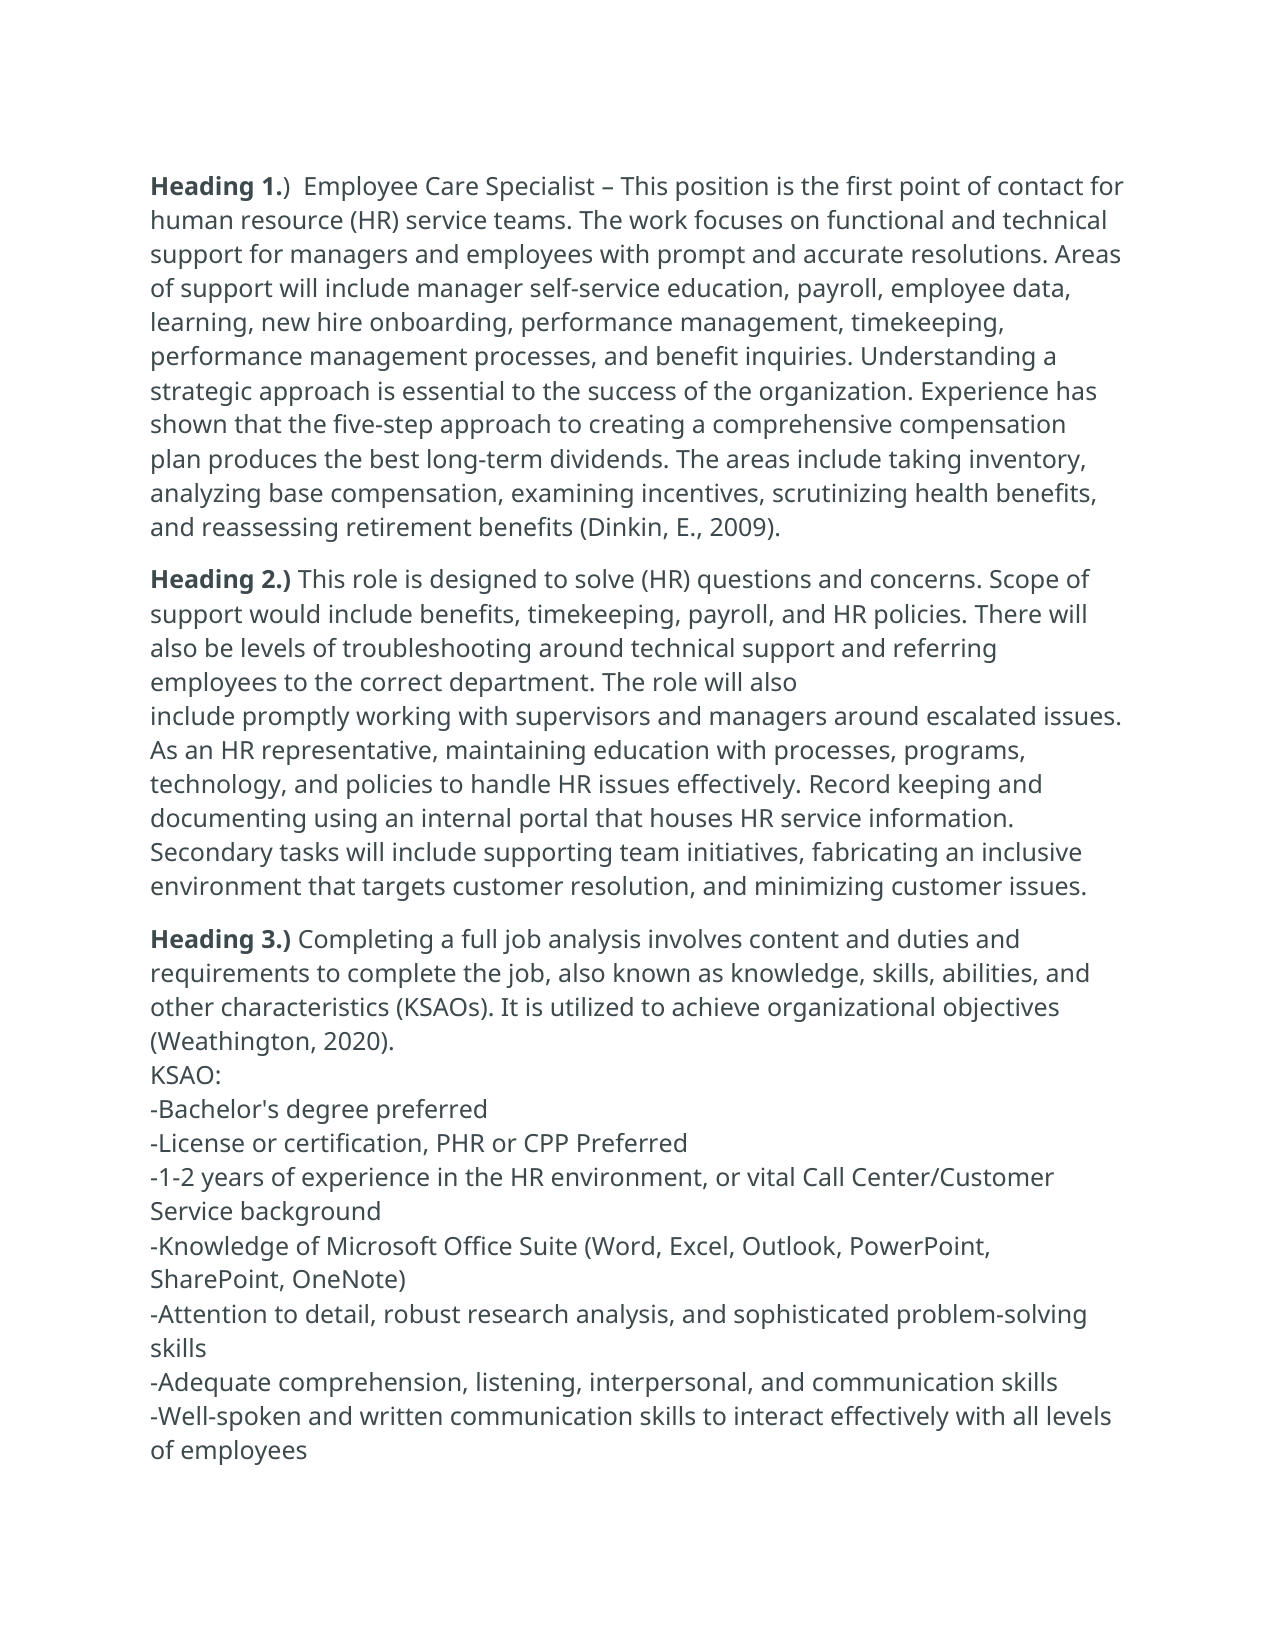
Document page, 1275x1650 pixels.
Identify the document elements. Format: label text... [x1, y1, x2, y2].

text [150, 922, 1125, 1467]
text Heading 2.) This role is designed to solve (HR) questions and concerns. Scope of support would include benefits, timekeeping, payroll, and HR policies. There will also be levels of troubleshooting around technical support and referring employees to the correct department. The role will also include promptly working with supervisors and managers around escalated issues. As an HR representative, maintaining education with processes, programs, technology, and policies to handle HR issues effectively. Record keeping and documenting using an internal portal that houses HR service information. Secondary tasks will include supporting team initiatives, fabricating an inclusive environment that targets customer resolution, and minimizing customer issues. [150, 562, 1125, 903]
text Heading 1.) Employee Care Specialist – This position is the first point of contact for human resource (HR) service teams. The work focuses on functional and technical support for managers and employees with prompt and accurate resolutions. Areas of support will include manager self-service education, payroll, employee data, learning, new hire onboarding, performance management, timekeeping, performance management processes, and benefit inquiries. Understanding a strategic approach is essential to the success of the organization. Experience has shown that the five-step approach to creating a comprehensive compensation plan produces the best long-term dividends. The areas include taking inventory, analyzing base compensation, examining incentives, scrutinizing health benefits, and reassessing retirement benefits (Dinkin, E., 2009). [150, 169, 1125, 543]
